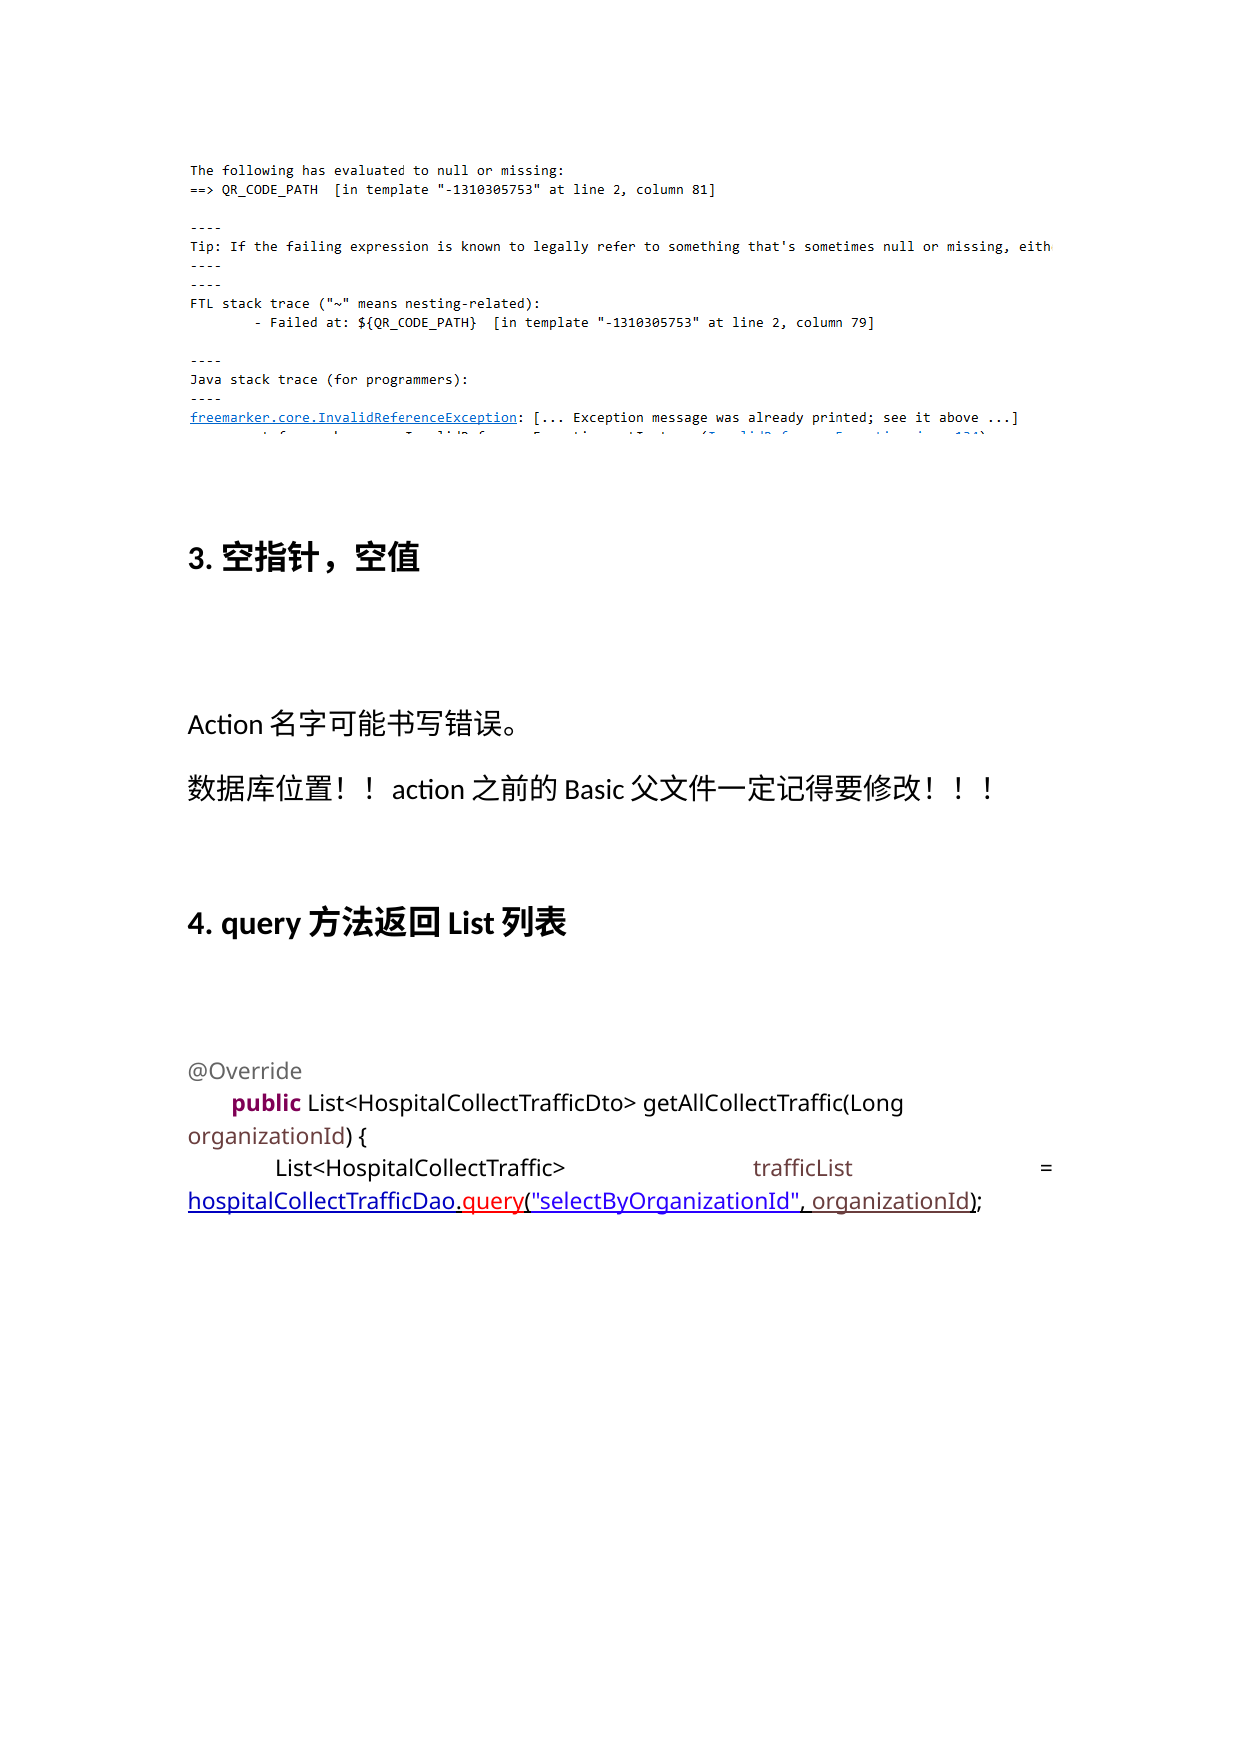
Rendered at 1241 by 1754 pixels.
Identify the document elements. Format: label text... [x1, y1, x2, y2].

list 数据库位置！！action之前的Basic父文件一定记得要修改！！！ [187, 754, 1053, 819]
subtitle 空指针，空值 [187, 522, 1053, 587]
subtitle query方法返回List列表 [187, 887, 1053, 952]
picture [187, 162, 1053, 434]
list Action名字可能书写错误。 [187, 689, 1053, 754]
list List<HospitalCollectTraffic> trafficList = hospitalCollectTrafficDao.query("selectByOrganizationId", organizationId); [187, 1152, 1053, 1217]
text public List<HospitalCollectTrafficDto> getAllCollectTraffic(Long organizationId) { [187, 1087, 1053, 1152]
text @Override [187, 1054, 1053, 1087]
